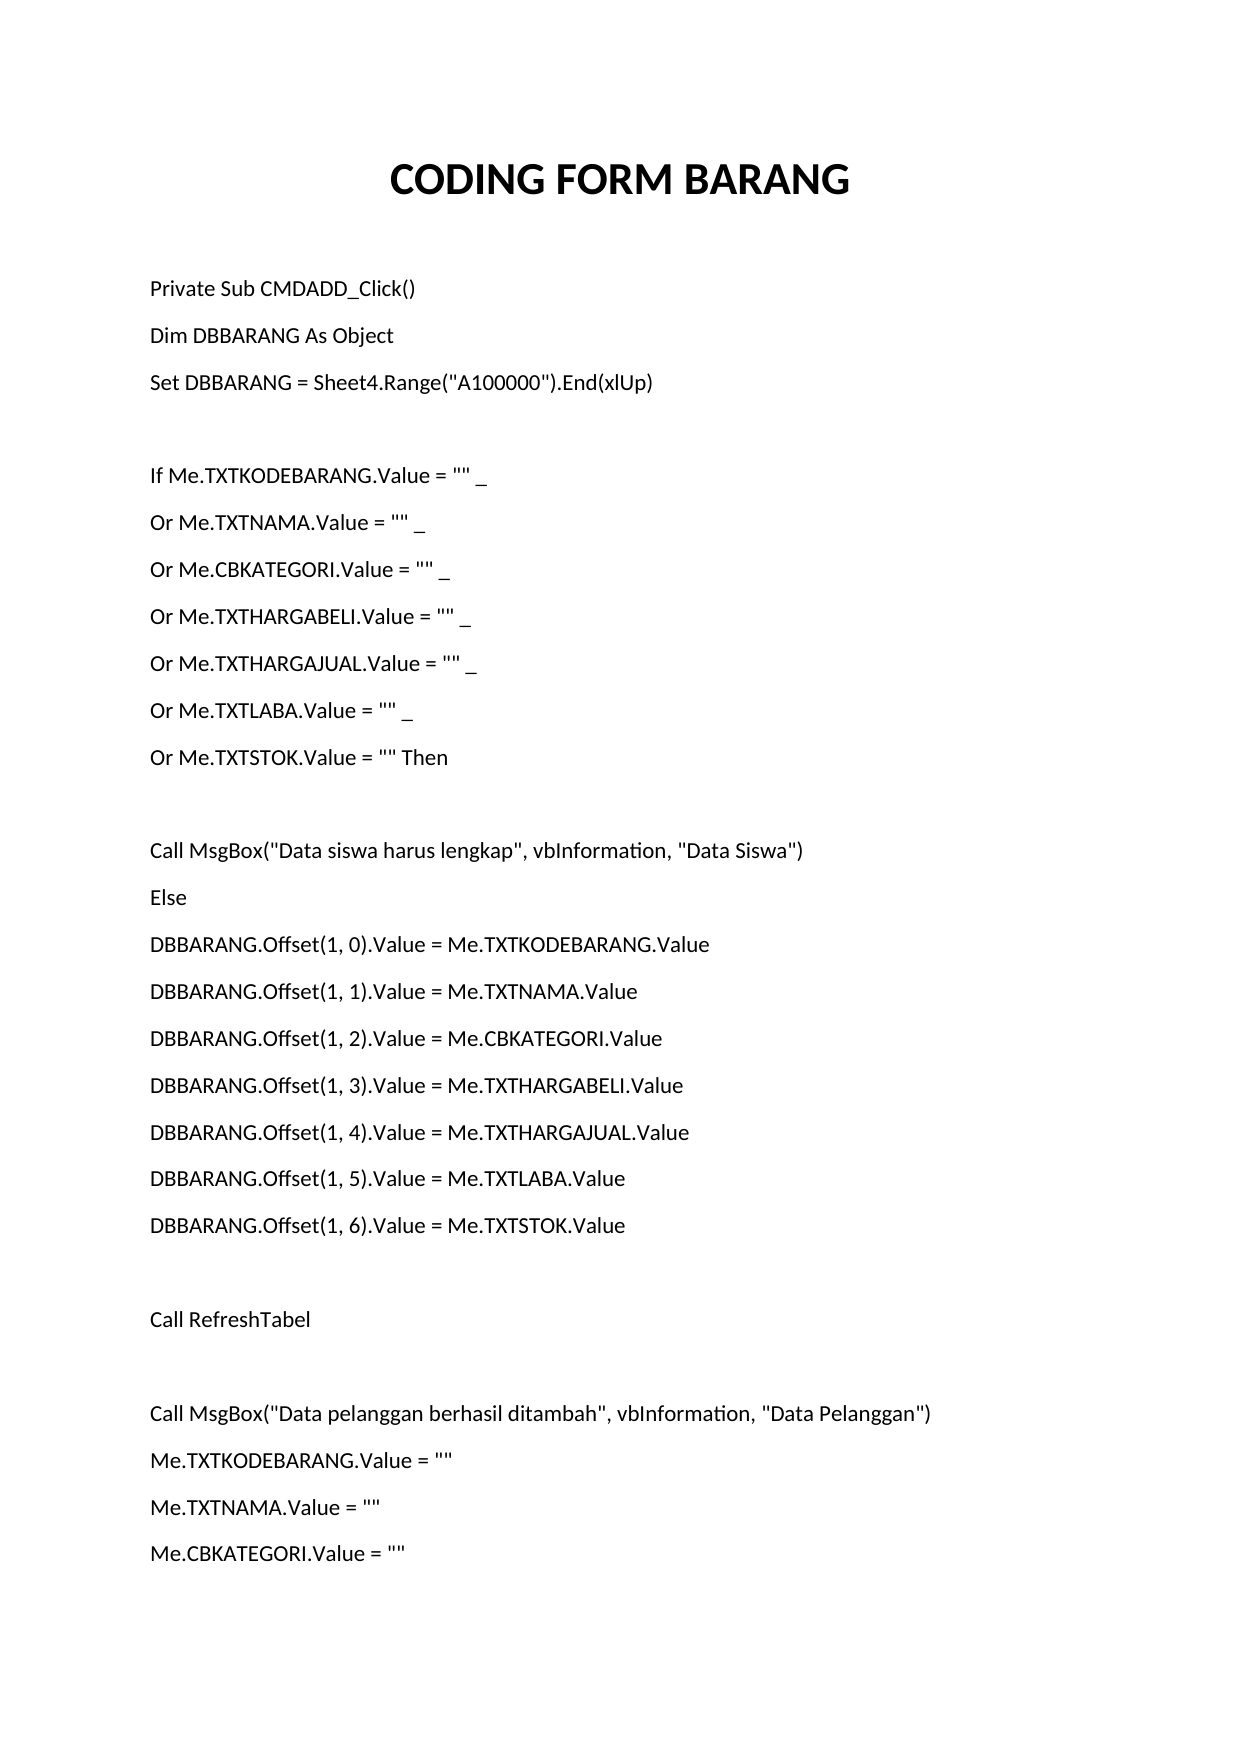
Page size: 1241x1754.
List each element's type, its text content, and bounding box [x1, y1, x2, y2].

text Or Me.TXTHARGABELI.Value = "" _ [150, 602, 1090, 630]
text Private Sub CMDADD_Click() [150, 274, 1090, 302]
text Call MsgBox("Data pelanggan berhasil ditambah", vbInformation, "Data Pelanggan") [150, 1399, 1090, 1427]
text Me.TXTNAMA.Value = "" [150, 1493, 1090, 1521]
text Or Me.TXTLABA.Value = "" _ [150, 696, 1090, 724]
text CODING FORM BARANG [150, 150, 1090, 206]
text Or Me.TXTSTOK.Value = "" Then [150, 743, 1090, 771]
text Set DBBARANG = Sheet4.Range("A100000").End(xlUp) [150, 368, 1090, 396]
text DBBARANG.Offset(1, 1).Value = Me.TXTNAMA.Value [150, 977, 1090, 1005]
text Call MsgBox("Data siswa harus lengkap", vbInformation, "Data Siswa") [150, 836, 1090, 864]
text Call RefreshTabel [150, 1305, 1090, 1333]
text DBBARANG.Offset(1, 5).Value = Me.TXTLABA.Value [150, 1164, 1090, 1192]
text Dim DBBARANG As Object [150, 321, 1090, 349]
text DBBARANG.Offset(1, 2).Value = Me.CBKATEGORI.Value [150, 1024, 1090, 1052]
text DBBARANG.Offset(1, 6).Value = Me.TXTSTOK.Value [150, 1211, 1090, 1239]
text Or Me.TXTNAMA.Value = "" _ [150, 508, 1090, 536]
text Me.CBKATEGORI.Value = "" [150, 1539, 1090, 1567]
text Or Me.TXTHARGAJUAL.Value = "" _ [150, 649, 1090, 677]
text If Me.TXTKODEBARANG.Value = "" _ [150, 461, 1090, 489]
text DBBARANG.Offset(1, 3).Value = Me.TXTHARGABELI.Value [150, 1071, 1090, 1099]
text Me.TXTKODEBARANG.Value = "" [150, 1446, 1090, 1474]
text Else [150, 883, 1090, 911]
text Or Me.CBKATEGORI.Value = "" _ [150, 555, 1090, 583]
text DBBARANG.Offset(1, 0).Value = Me.TXTKODEBARANG.Value [150, 930, 1090, 958]
text DBBARANG.Offset(1, 4).Value = Me.TXTHARGAJUAL.Value [150, 1118, 1090, 1146]
